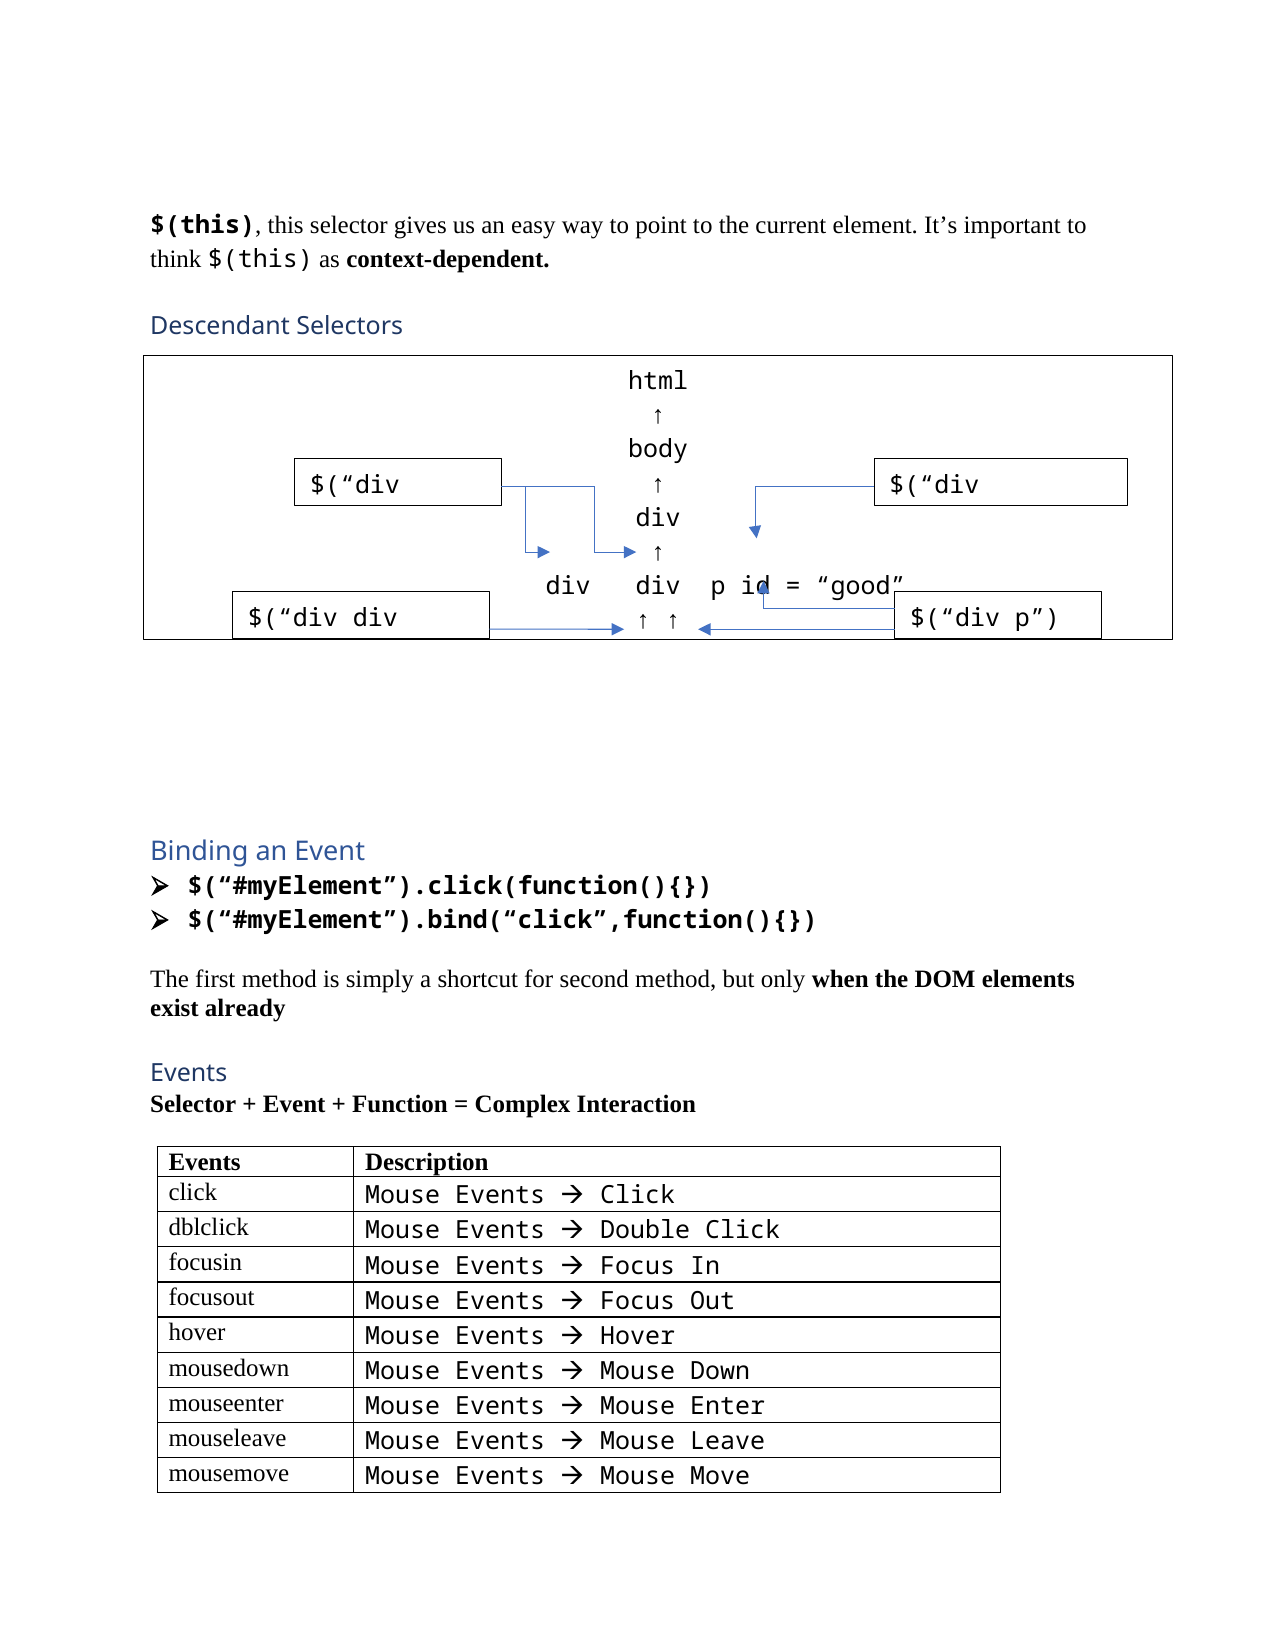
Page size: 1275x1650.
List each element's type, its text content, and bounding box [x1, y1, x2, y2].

list $(“#myElement”).bind(“click”,function(){}) [150, 902, 1125, 936]
subtitle Descendant Selectors [150, 308, 1125, 342]
table_cell Mouse Events Double Click [354, 1212, 1000, 1246]
text $(this), this selector gives us an easy way to point to the current element. It’s important to think $(this) as context-dependent. [150, 207, 1125, 275]
text Selector + Event + Function = Complex Interaction [150, 1089, 1125, 1118]
table_cell hover [158, 1318, 353, 1352]
table_cell click [158, 1177, 353, 1211]
table_cell Mouse Events Mouse Move [354, 1458, 1000, 1492]
table_cell mouseleave [158, 1423, 353, 1457]
table_cell dblclick [158, 1212, 353, 1246]
table_cell Mouse Events Focus In [354, 1247, 1000, 1281]
table_cell Mouse Events Focus Out [354, 1283, 1000, 1316]
table_cell Mouse Events Click [354, 1177, 1000, 1211]
table_cell mousemove [158, 1458, 353, 1492]
table_cell Mouse Events Mouse Enter [354, 1388, 1000, 1422]
table_cell mouseenter [158, 1388, 353, 1422]
subtitle Events [150, 1055, 1125, 1089]
text The first method is simply a shortcut for second method, but only when the DOM elements exist already [150, 964, 1125, 1022]
table_cell Mouse Events Mouse Down [354, 1353, 1000, 1387]
list $(“#myElement”).click(function(){}) [150, 868, 1125, 902]
table_header Description [354, 1147, 1000, 1176]
table_cell Mouse Events Mouse Leave [354, 1423, 1000, 1457]
table_header Events [158, 1147, 353, 1176]
table_cell focusin [158, 1247, 353, 1281]
table_cell Mouse Events Hover [354, 1318, 1000, 1352]
table_cell focusout [158, 1283, 353, 1316]
subtitle Binding an Event [150, 831, 1125, 868]
table_cell mousedown [158, 1353, 353, 1387]
